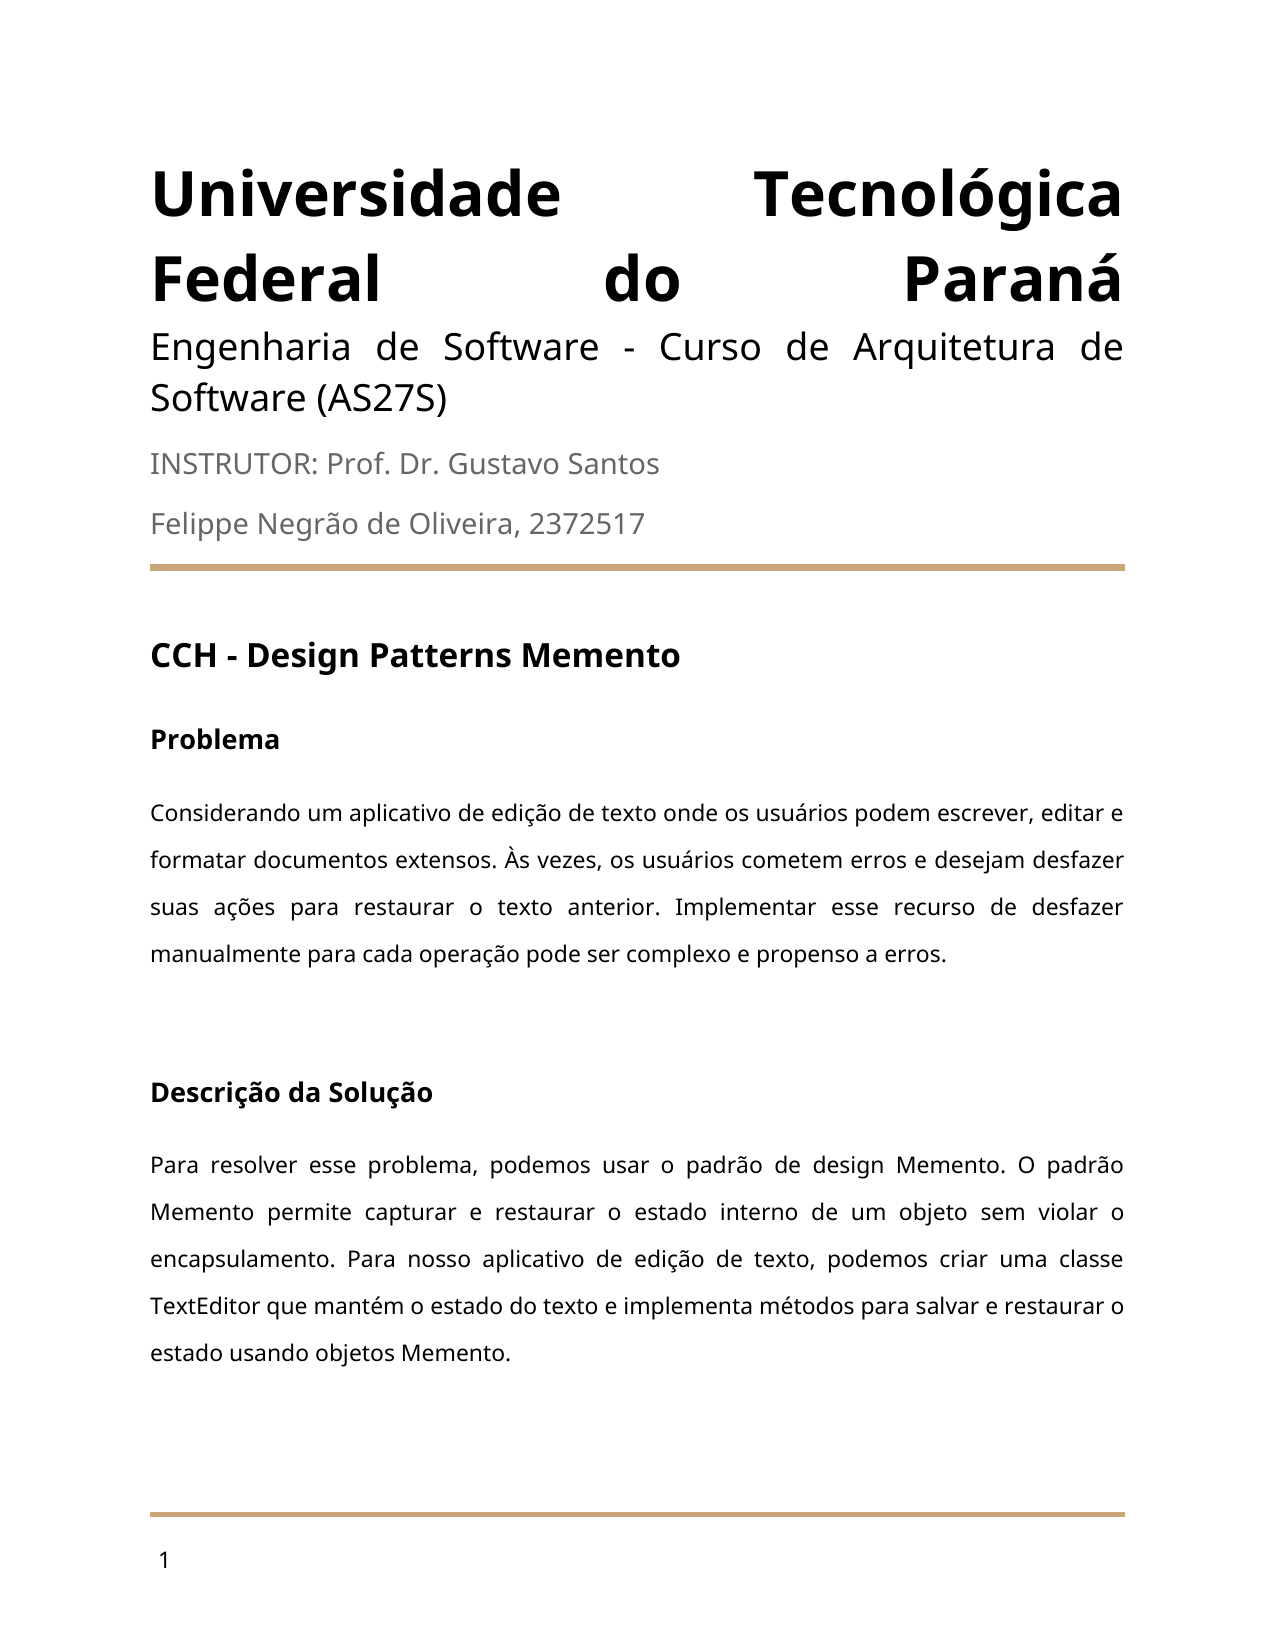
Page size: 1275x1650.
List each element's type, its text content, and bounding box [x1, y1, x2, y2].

title Universidade Tecnológica Federal do Paraná Engenharia de Software - Curso de Arquitetura de Software (AS27S) [150, 150, 1125, 422]
subtitle CCH - Design Patterns Memento [150, 632, 1125, 677]
subtitle Felippe Negrão de Oliveira, 2372517 [150, 504, 1125, 543]
subtitle Problema [150, 721, 1125, 758]
picture [150, 1512, 1125, 1517]
subtitle INSTRUTOR: Prof. Dr. Gustavo Santos [150, 443, 1125, 483]
picture [150, 564, 1125, 571]
subtitle Descrição da Solução [150, 1073, 1125, 1110]
subtitle Considerando um aplicativo de edição de texto onde os usuários podem escrever, editar e formatar documentos extensos. Às vezes, os usuários cometem erros e desejam desfazer suas ações para restaurar o texto anterior. Implementar esse recurso de desfazer manualmente para cada operação pode ser complexo e propenso a erros. [150, 797, 1125, 969]
text Para resolver esse problema, podemos usar o padrão de design Memento. O padrão Memento permite capturar e restaurar o estado interno de um objeto sem violar o encapsulamento. Para nosso aplicativo de edição de texto, podemos criar uma classe TextEditor que mantém o estado do texto e implementa métodos para salvar e restaurar o estado usando objetos Memento. [150, 1149, 1125, 1368]
